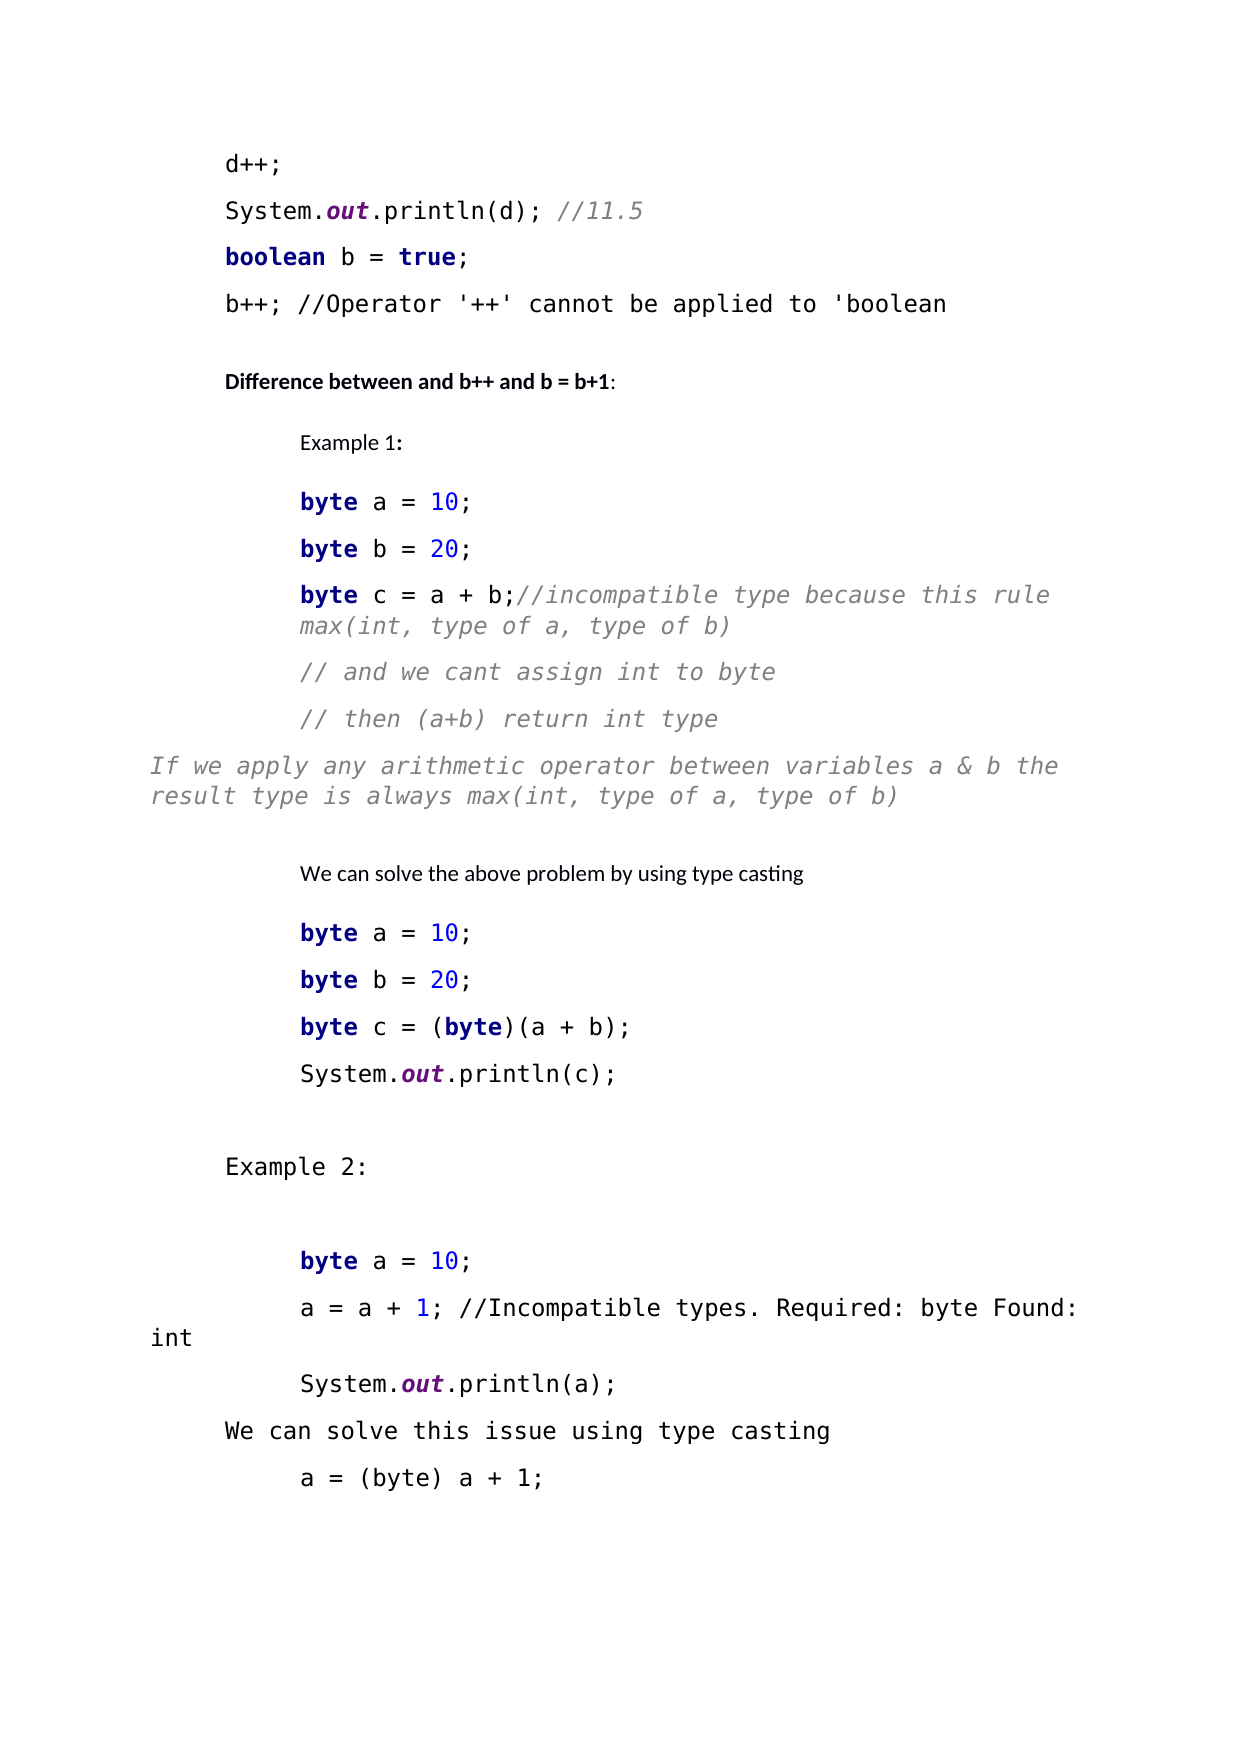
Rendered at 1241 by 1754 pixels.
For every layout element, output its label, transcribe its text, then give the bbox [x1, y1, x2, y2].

text a = (byte) a + 1; [150, 1464, 1090, 1492]
text boolean b = true; [150, 243, 1090, 271]
list Example 1: [225, 428, 1090, 456]
list byte a = 10; [225, 919, 1090, 947]
text byte b = 20; [150, 966, 1090, 994]
text System.out.println(a); [150, 1371, 1090, 1398]
text // and we cant assign int to byte [150, 658, 1090, 686]
text // then (a+b) return int type [150, 705, 1090, 733]
text a = a + 1; //Incompatible types. Required: byte Found: int [150, 1294, 1090, 1352]
text byte a = 10; [150, 1247, 1090, 1275]
text Example 2: [150, 1153, 1090, 1181]
list We can solve the above problem by using type casting [225, 859, 1090, 887]
text byte b = 20; [150, 535, 1090, 563]
text System.out.println(d); //11.5 [150, 197, 1090, 225]
text System.out.println(c); [150, 1060, 1090, 1088]
list byte a = 10; [225, 488, 1090, 516]
text b++; //Operator '++' cannot be applied to 'boolean [150, 290, 1090, 318]
text We can solve this issue using type casting [150, 1417, 1090, 1445]
text If we apply any arithmetic operator between variables a & b the result type is always max(int, type of a, type of b) [150, 752, 1090, 810]
list Difference between and b++ and b = b+1: [225, 367, 1090, 395]
text byte c = (byte)(a + b); [150, 1013, 1090, 1041]
text byte c = a + b;//incompatible type because this rule max(int, type of a, type of b) [150, 582, 1090, 640]
text d++; [150, 150, 1090, 178]
